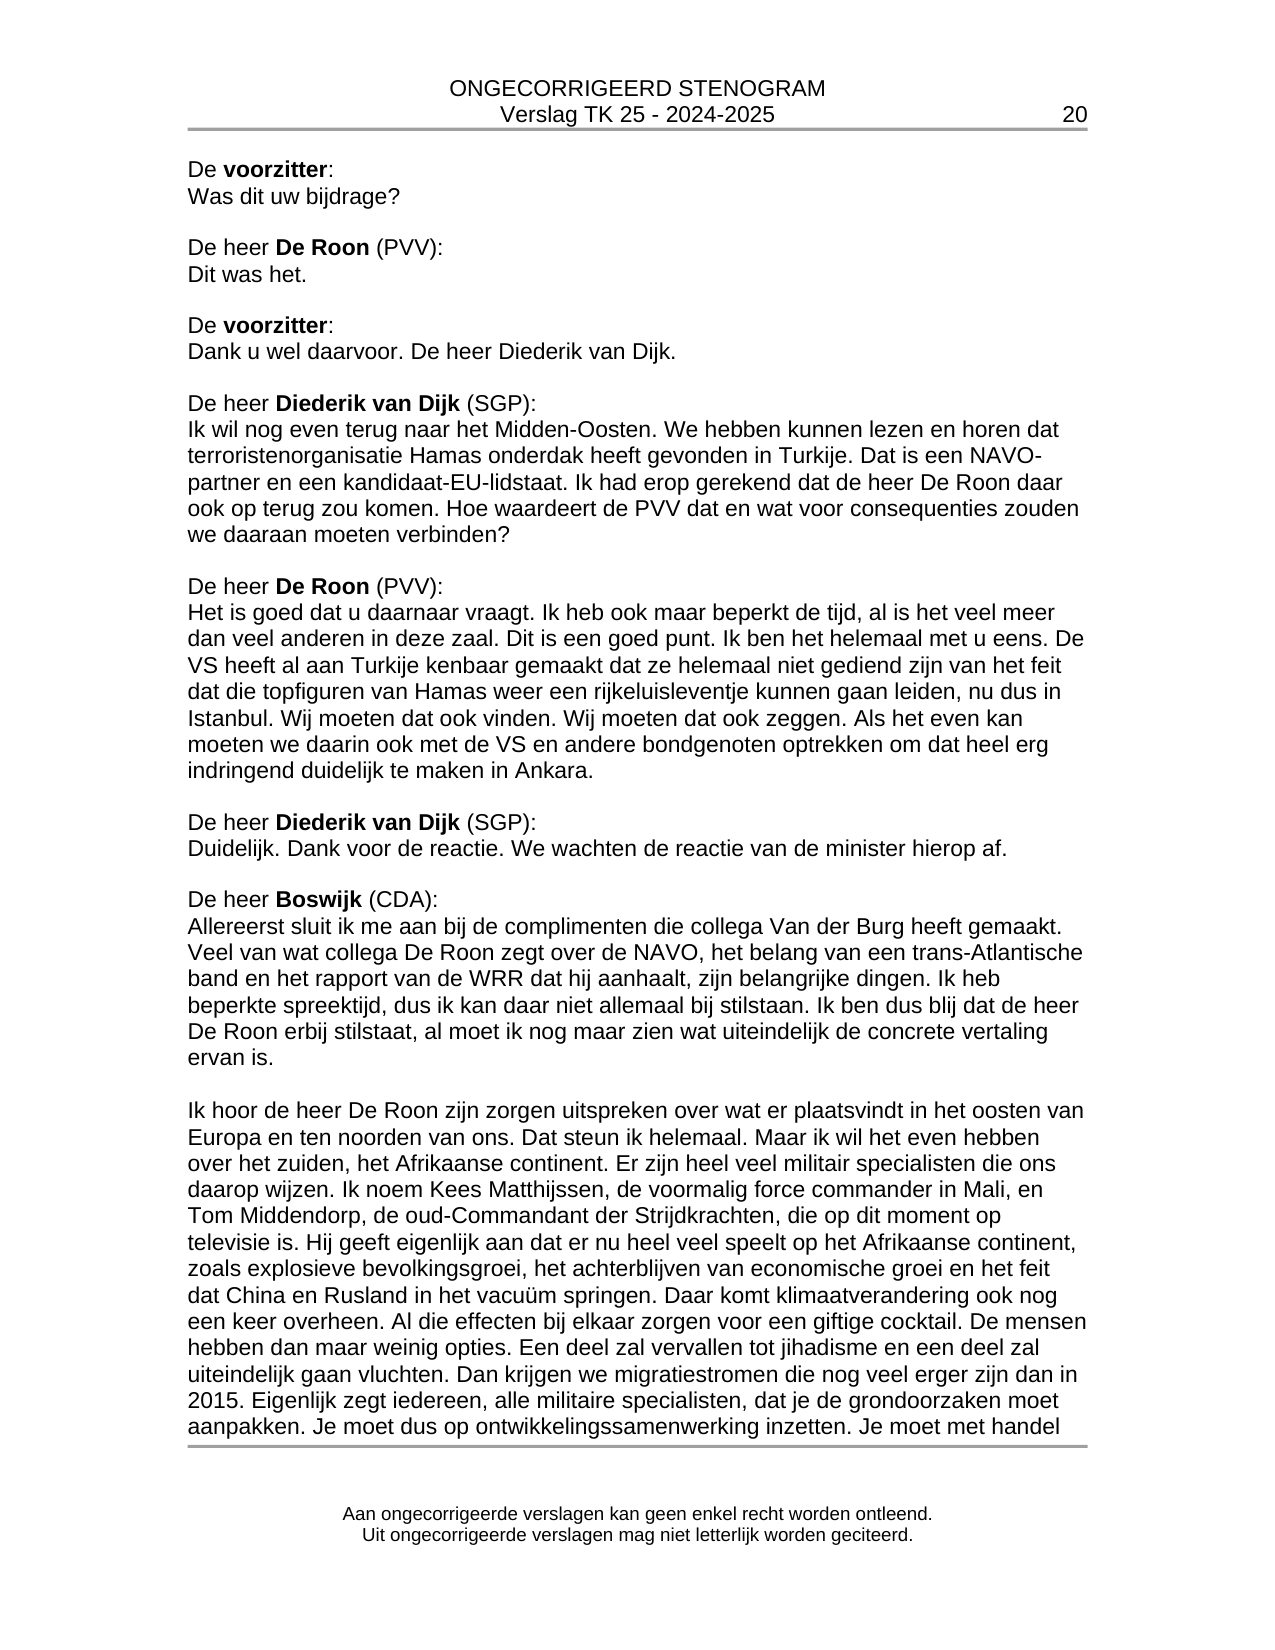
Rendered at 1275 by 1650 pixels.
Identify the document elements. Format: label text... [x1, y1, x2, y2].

text De heer De Roon (PVV): Dit was het. [187, 234, 1087, 287]
text De voorzitter: Dank u wel daarvoor. De heer Diederik van Dijk. [187, 312, 1087, 364]
text De voorzitter: Was dit uw bijdrage? [187, 156, 1087, 209]
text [187, 886, 1087, 1440]
text De heer Diederik van Dijk (SGP): Duidelijk. Dank voor de reactie. We wachten de reactie van de minister hierop af. [187, 808, 1087, 861]
text De heer De Roon (PVV): Het is goed dat u daarnaar vraagt. Ik heb ook maar beperkt de tijd, al is het veel meer dan veel anderen in deze zaal. Dit is een goed punt. Ik ben het helemaal met u eens. De VS heeft al aan Turkije kenbaar gemaakt dat ze helemaal niet gediend zijn van het feit dat die topfiguren van Hamas weer een rijkeluisleventje kunnen gaan leiden, nu dus in Istanbul. Wij moeten dat ook vinden. Wij moeten dat ook zeggen. Als het even kan moeten we daarin ook met de VS en andere bondgenoten optrekken om dat heel erg indringend duidelijk te maken in Ankara. [187, 573, 1087, 783]
text De heer Diederik van Dijk (SGP): Ik wil nog even terug naar het Midden-Oosten. We hebben kunnen lezen en horen dat terroristenorganisatie Hamas onderdak heeft gevonden in Turkije. Dat is een NAVO-partner en een kandidaat-EU-lidstaat. Ik had erop gerekend dat de heer De Roon daar ook op terug zou komen. Hoe waardeert de PVV dat en wat voor consequenties zouden we daaraan moeten verbinden? [187, 389, 1087, 548]
